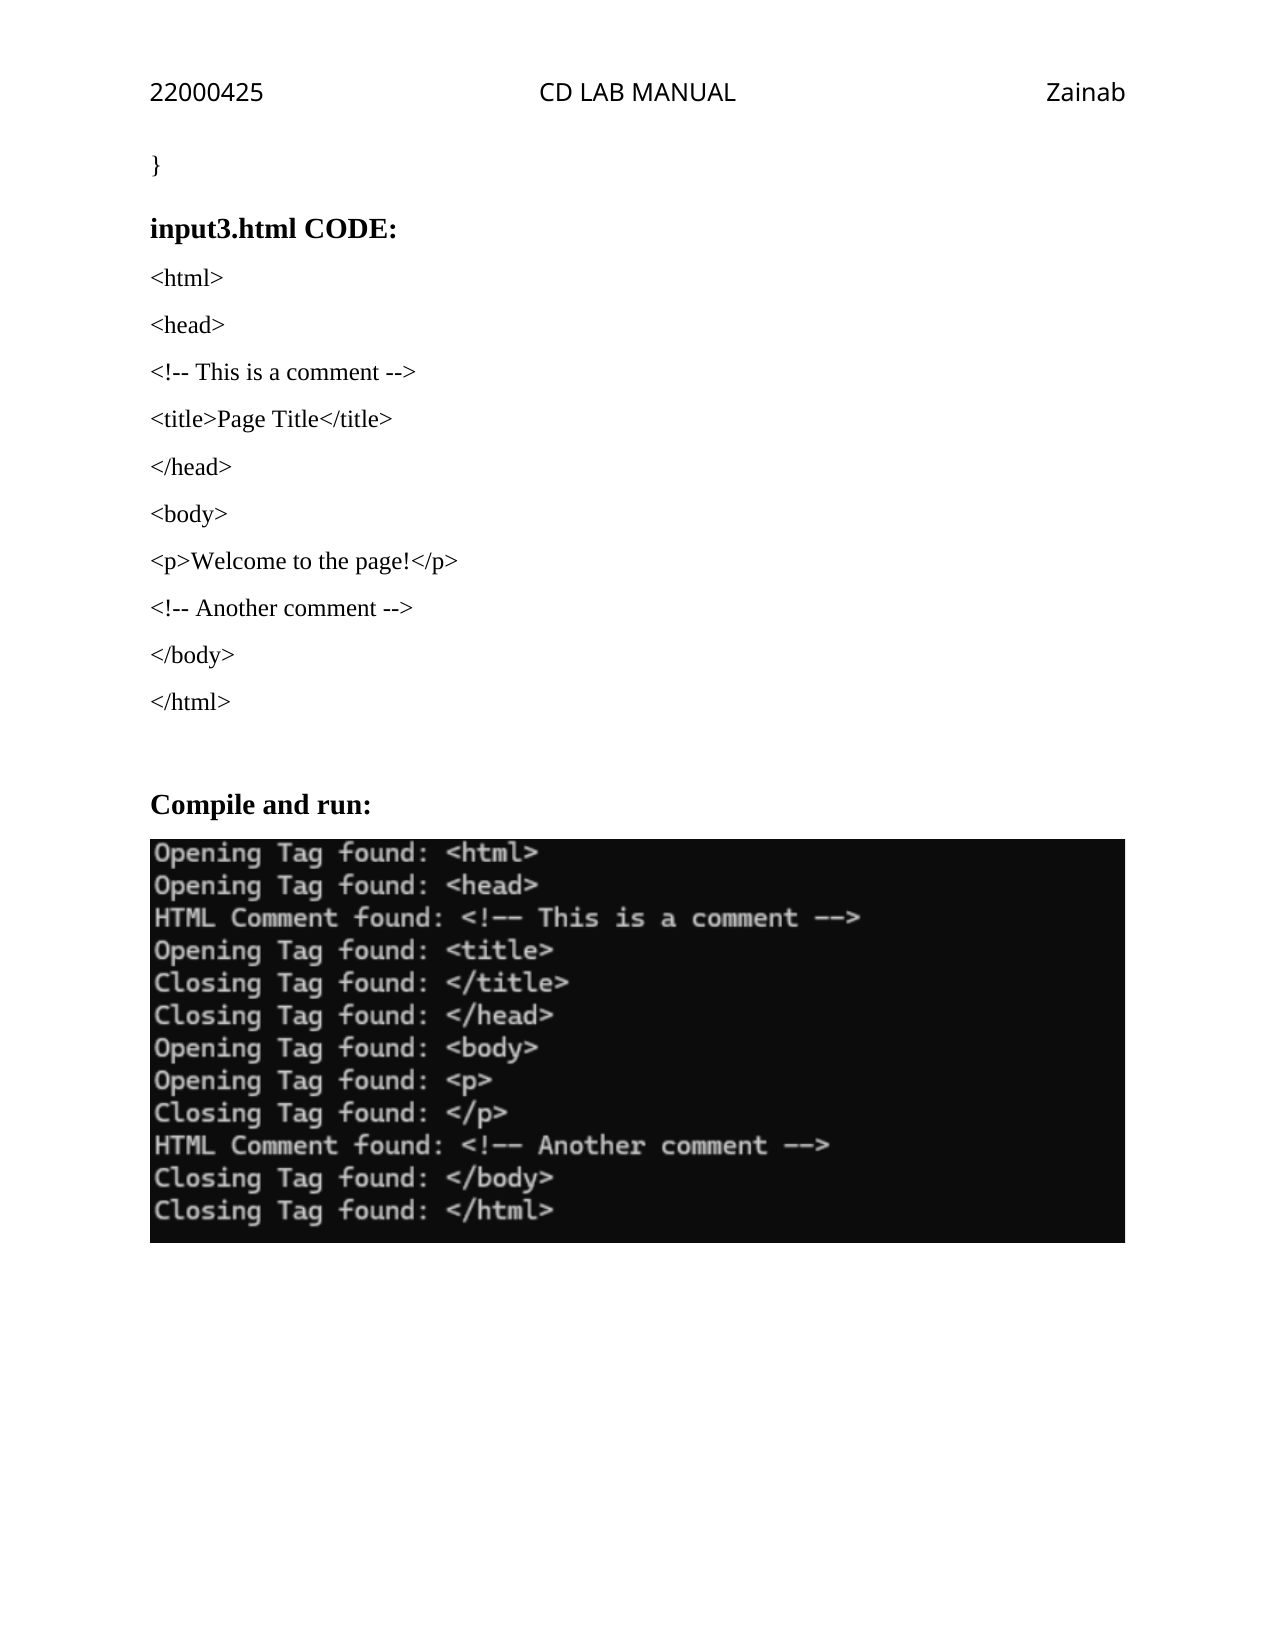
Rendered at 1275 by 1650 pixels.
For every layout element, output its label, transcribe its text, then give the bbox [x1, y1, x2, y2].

text } input3.html CODE: [150, 150, 1125, 245]
text </body> [150, 640, 1125, 669]
text </head> [150, 452, 1125, 480]
picture [150, 839, 1125, 1243]
text <!-- This is a comment --> [150, 357, 1125, 386]
text <p>Welcome to the page!</p> [150, 546, 1125, 574]
text <head> [150, 310, 1125, 339]
text <body> [150, 499, 1125, 527]
text Compile and run: [150, 787, 1125, 820]
text <!-- Another comment --> [150, 593, 1125, 622]
text <html> [150, 263, 1125, 292]
text <title>Page Title</title> [150, 404, 1125, 433]
text </html> [150, 687, 1125, 716]
